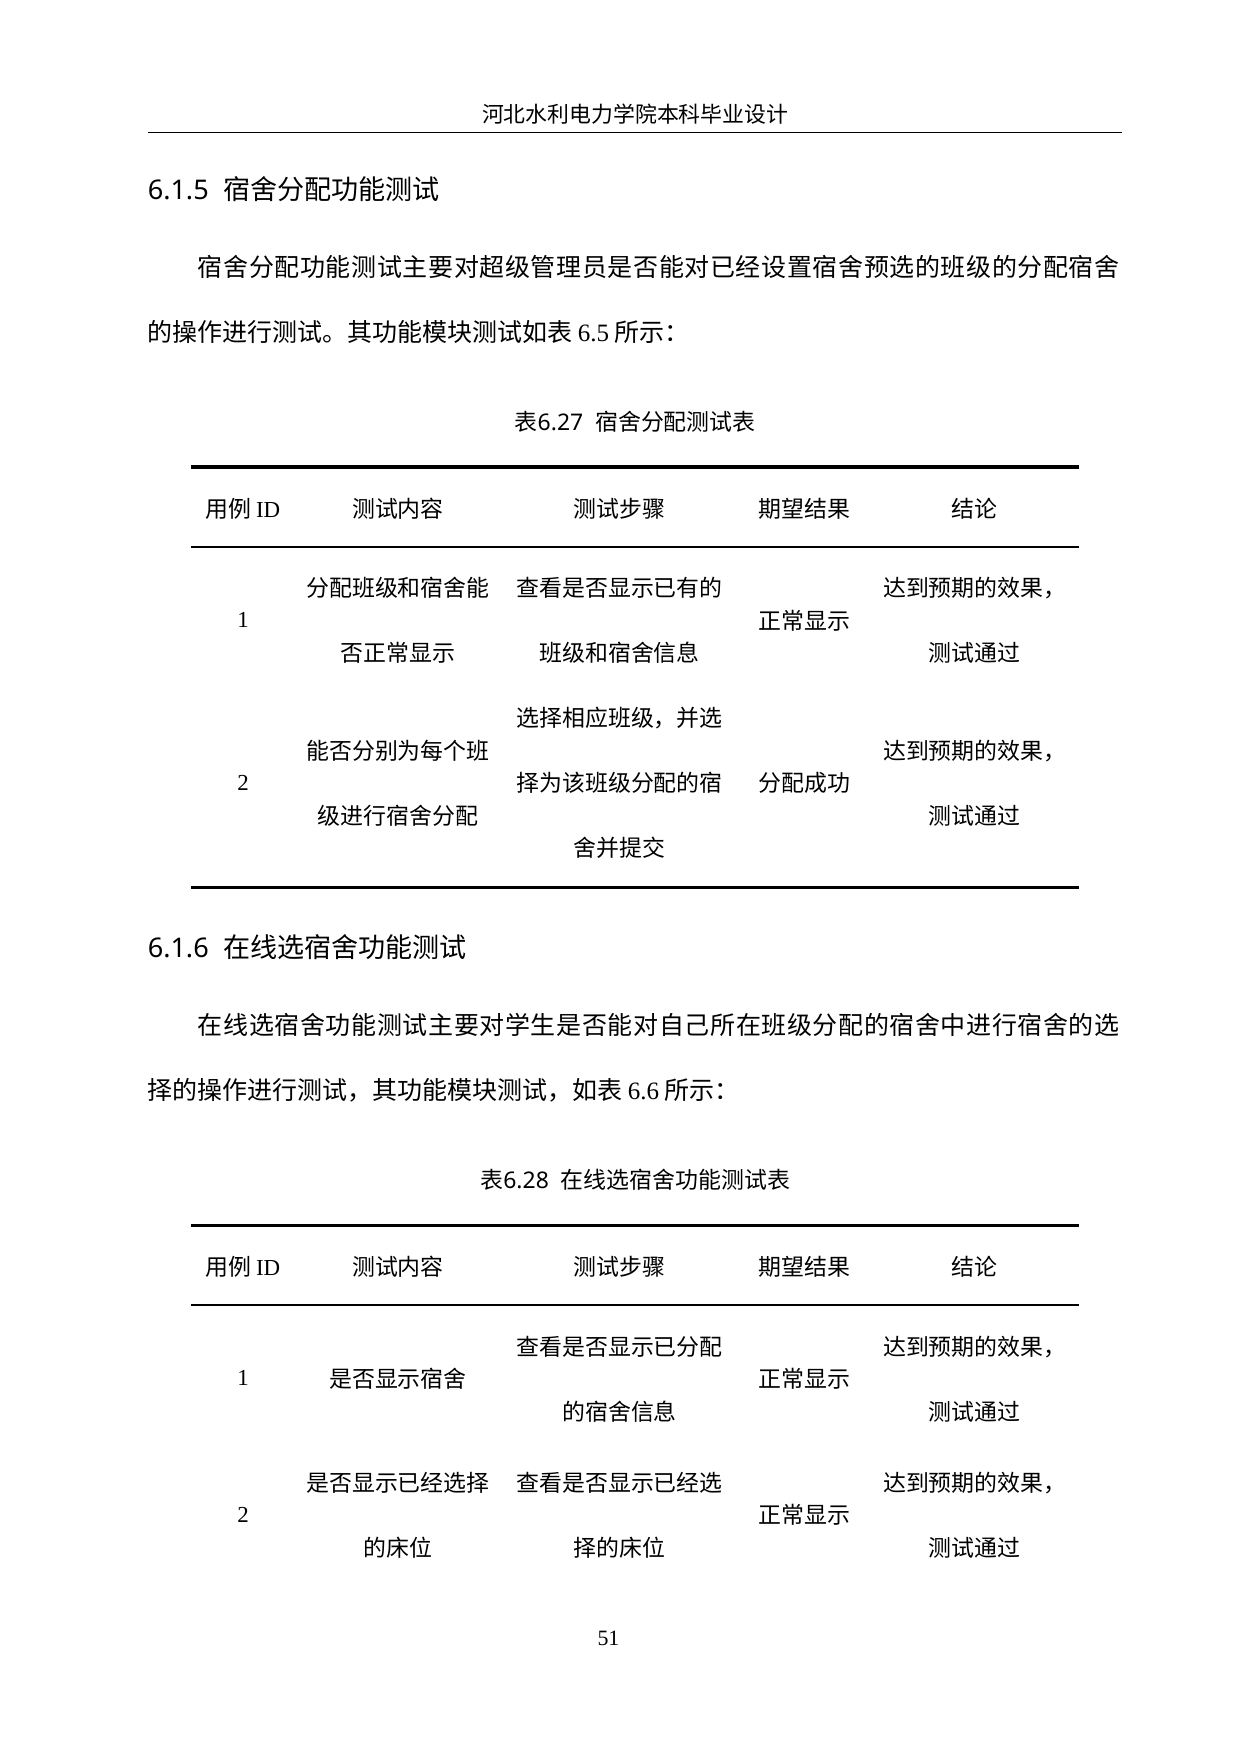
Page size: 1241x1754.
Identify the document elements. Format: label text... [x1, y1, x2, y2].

table_cell 查看是否显示已经选择的床位 [501, 1443, 737, 1579]
table_cell 分配成功 [738, 684, 870, 886]
text 宿舍分配功能测试主要对超级管理员是否能对已经设置宿舍预选的班级的分配宿舍的操作进行测试。其功能模块测试如表6.5所示： [148, 233, 1122, 363]
table_cell 正常显示 [738, 548, 870, 684]
subtitle 6.1.5 宿舍分配功能测试 [148, 155, 1122, 220]
table_cell 分配班级和宿舍能否正常显示 [294, 548, 501, 684]
table_cell 是否显示已经选择的床位 [294, 1443, 501, 1579]
table_cell 正常显示 [738, 1443, 870, 1579]
table_cell 达到预期的效果，测试通过 [870, 1443, 1079, 1579]
table_cell 2 [191, 684, 294, 886]
table_cell 2 [191, 1443, 294, 1579]
table_header 测试内容 [294, 469, 501, 546]
table_cell 能否分别为每个班级进行宿舍分配 [294, 684, 501, 886]
table_header 期望结果 [738, 1227, 870, 1304]
subtitle 6.1.6 在线选宿舍功能测试 [148, 914, 1122, 979]
table_cell 达到预期的效果，测试通过 [870, 684, 1079, 886]
table_cell 达到预期的效果，测试通过 [870, 548, 1079, 684]
table_header 测试步骤 [501, 469, 737, 546]
table_header 测试步骤 [501, 1227, 737, 1304]
table_header 用例ID [191, 469, 294, 546]
table_cell 正常显示 [738, 1306, 870, 1443]
table_cell 1 [191, 548, 294, 684]
table_cell 查看是否显示已有的班级和宿舍信息 [501, 548, 737, 684]
table_cell 达到预期的效果，测试通过 [870, 1306, 1079, 1443]
table_cell 1 [191, 1306, 294, 1443]
table_cell 是否显示宿舍 [294, 1306, 501, 1443]
table_header 用例ID [191, 1227, 294, 1304]
table_cell 查看是否显示已分配的宿舍信息 [501, 1306, 737, 1443]
table_header 结论 [870, 469, 1079, 546]
table_header 结论 [870, 1227, 1079, 1304]
table_cell 选择相应班级，并选择为该班级分配的宿舍并提交 [501, 684, 737, 886]
text 在线选宿舍功能测试主要对学生是否能对自己所在班级分配的宿舍中进行宿舍的选择的操作进行测试，其功能模块测试，如表6.6所示： [148, 991, 1122, 1121]
table_header 期望结果 [738, 469, 870, 546]
table_header 测试内容 [294, 1227, 501, 1304]
